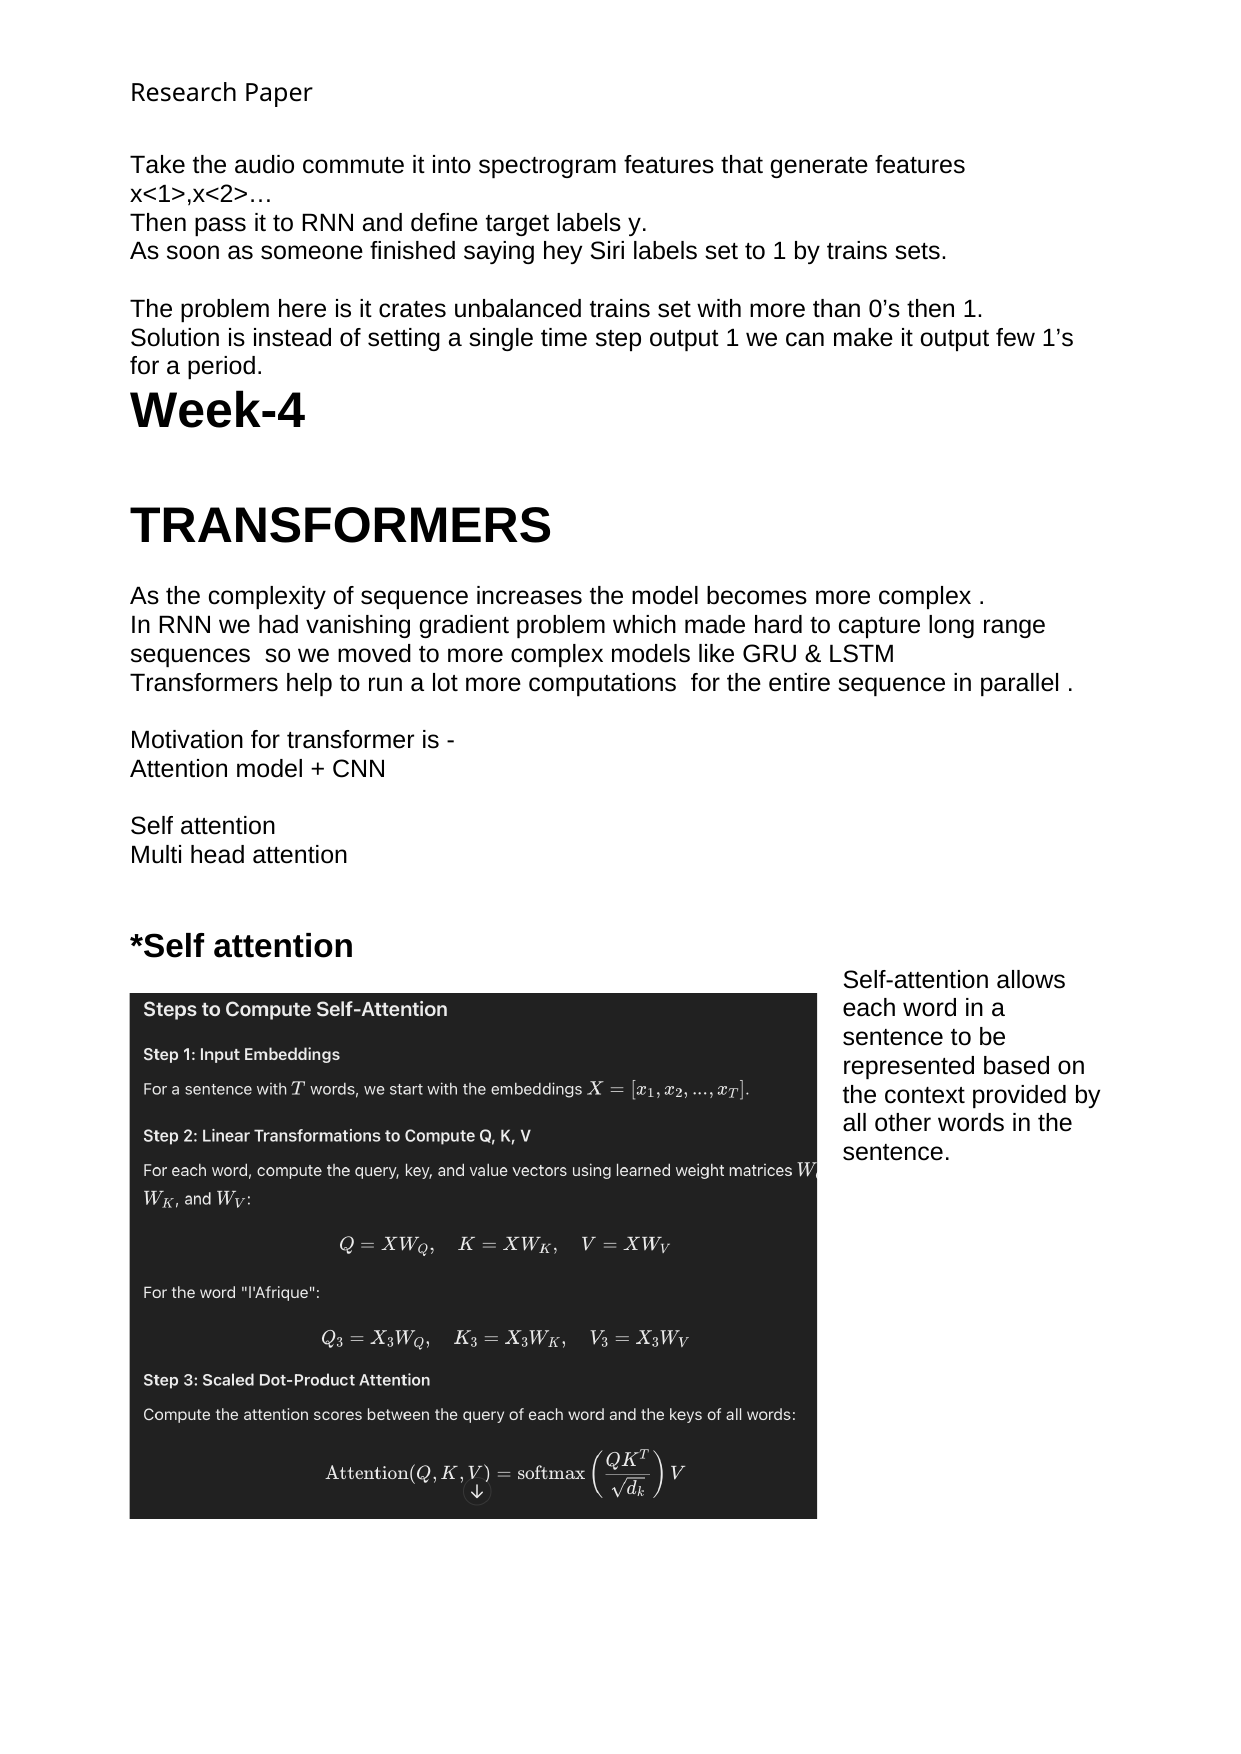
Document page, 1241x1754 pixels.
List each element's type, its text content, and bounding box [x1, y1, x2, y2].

text Attention model + CNN [130, 754, 1110, 782]
text Then pass it to RNN and define target labels y. [130, 207, 1110, 236]
text TRANSFORMERS [130, 495, 1110, 552]
text Self-attention allows each word in a sentence to be represented based on the context provided by all other words in the sentence. [130, 965, 1110, 1166]
text *Self attention [130, 926, 1110, 965]
text Week-4 [130, 380, 1110, 437]
text The problem here is it crates unbalanced trains set with more than 0’s then 1. [130, 294, 1110, 322]
text Solution is instead of setting a single time step output 1 we can make it output few 1’s for a period. [130, 322, 1110, 380]
text Multi head attention [130, 840, 1110, 869]
text As the complexity of sequence increases the model becomes more complex . [130, 581, 1110, 610]
text Take the audio commute it into spectrogram features that generate features x<1>,x<2>… [130, 150, 1110, 207]
text Self attention [130, 811, 1110, 840]
text In RNN we had vanishing gradient problem which made hard to capture long range sequences so we moved to more complex models like GRU & LSTM [130, 610, 1110, 667]
picture [128, 993, 818, 1519]
text Transformers help to run a lot more computations for the entire sequence in parallel . [130, 667, 1110, 696]
text Motivation for transformer is - [130, 725, 1110, 754]
text As soon as someone finished saying hey Siri labels set to 1 by trains sets. [130, 236, 1110, 265]
